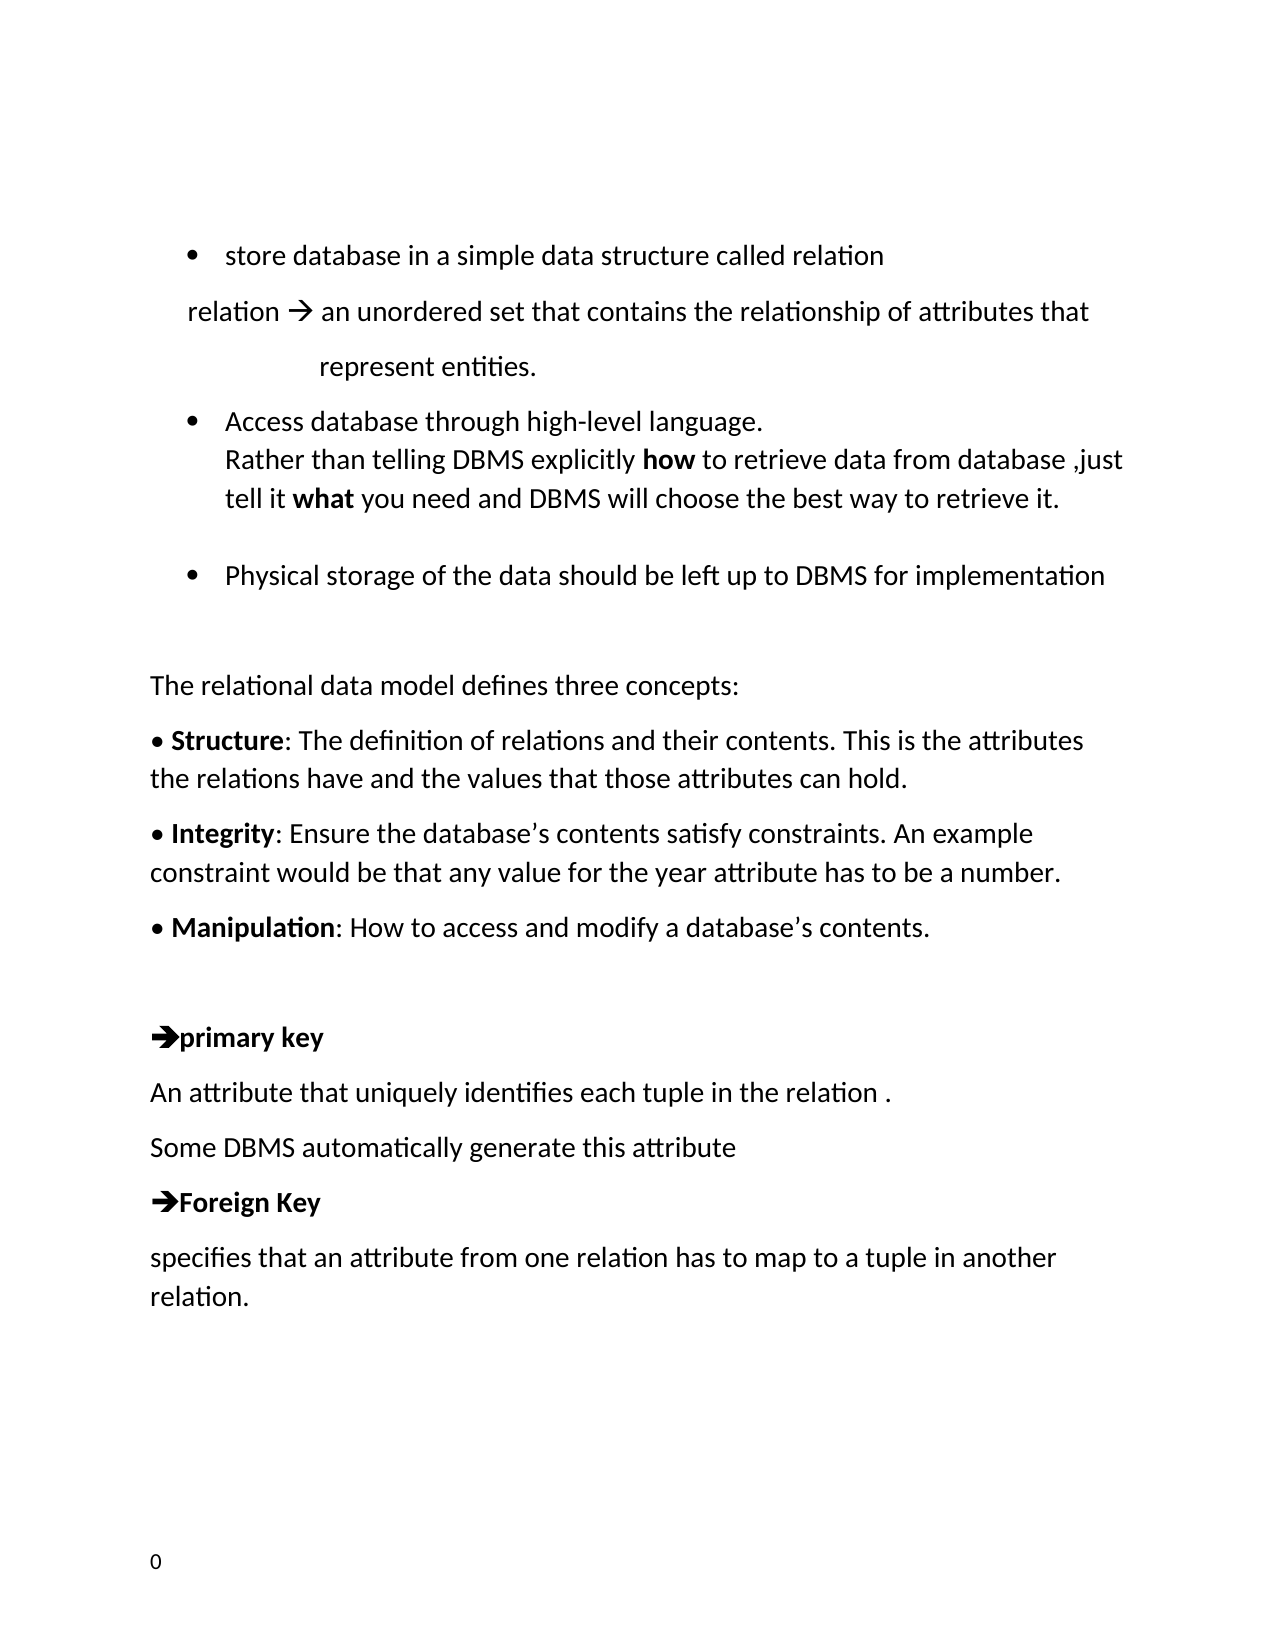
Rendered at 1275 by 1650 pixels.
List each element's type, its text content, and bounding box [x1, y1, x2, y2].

text primary key [150, 1019, 1125, 1055]
list store database in a simple data structure called relation [187, 237, 1125, 273]
text represent entities. [187, 348, 1125, 383]
text Foreign Key [150, 1184, 1125, 1220]
list Rather than telling DBMS explicitly how to retrieve data from database ,just tell it what you need and DBMS will choose the best way to retrieve it. [225, 441, 1125, 515]
text • Manipulation: How to access and modify a database’s contents. [150, 909, 1125, 944]
text The relational data model defines three concepts: [150, 667, 1125, 702]
text Some DBMS automatically generate this attribute [150, 1129, 1125, 1165]
text • Structure: The definition of relations and their contents. This is the attributes the relations have and the values that those attributes can hold. [150, 722, 1125, 796]
list Access database through high-level language. [187, 403, 1125, 438]
text specifies that an attribute from one relation has to map to a tuple in another relation. [150, 1239, 1125, 1314]
list Physical storage of the data should be left up to DBMS for implementation [187, 557, 1125, 592]
text An attribute that uniquely identifies each tuple in the relation . [150, 1074, 1125, 1110]
text relation an unordered set that contains the relationship of attributes that [187, 293, 1125, 328]
text • Integrity: Ensure the database’s contents satisfy constraints. An example constraint would be that any value for the year attribute has to be a number. [150, 815, 1125, 889]
